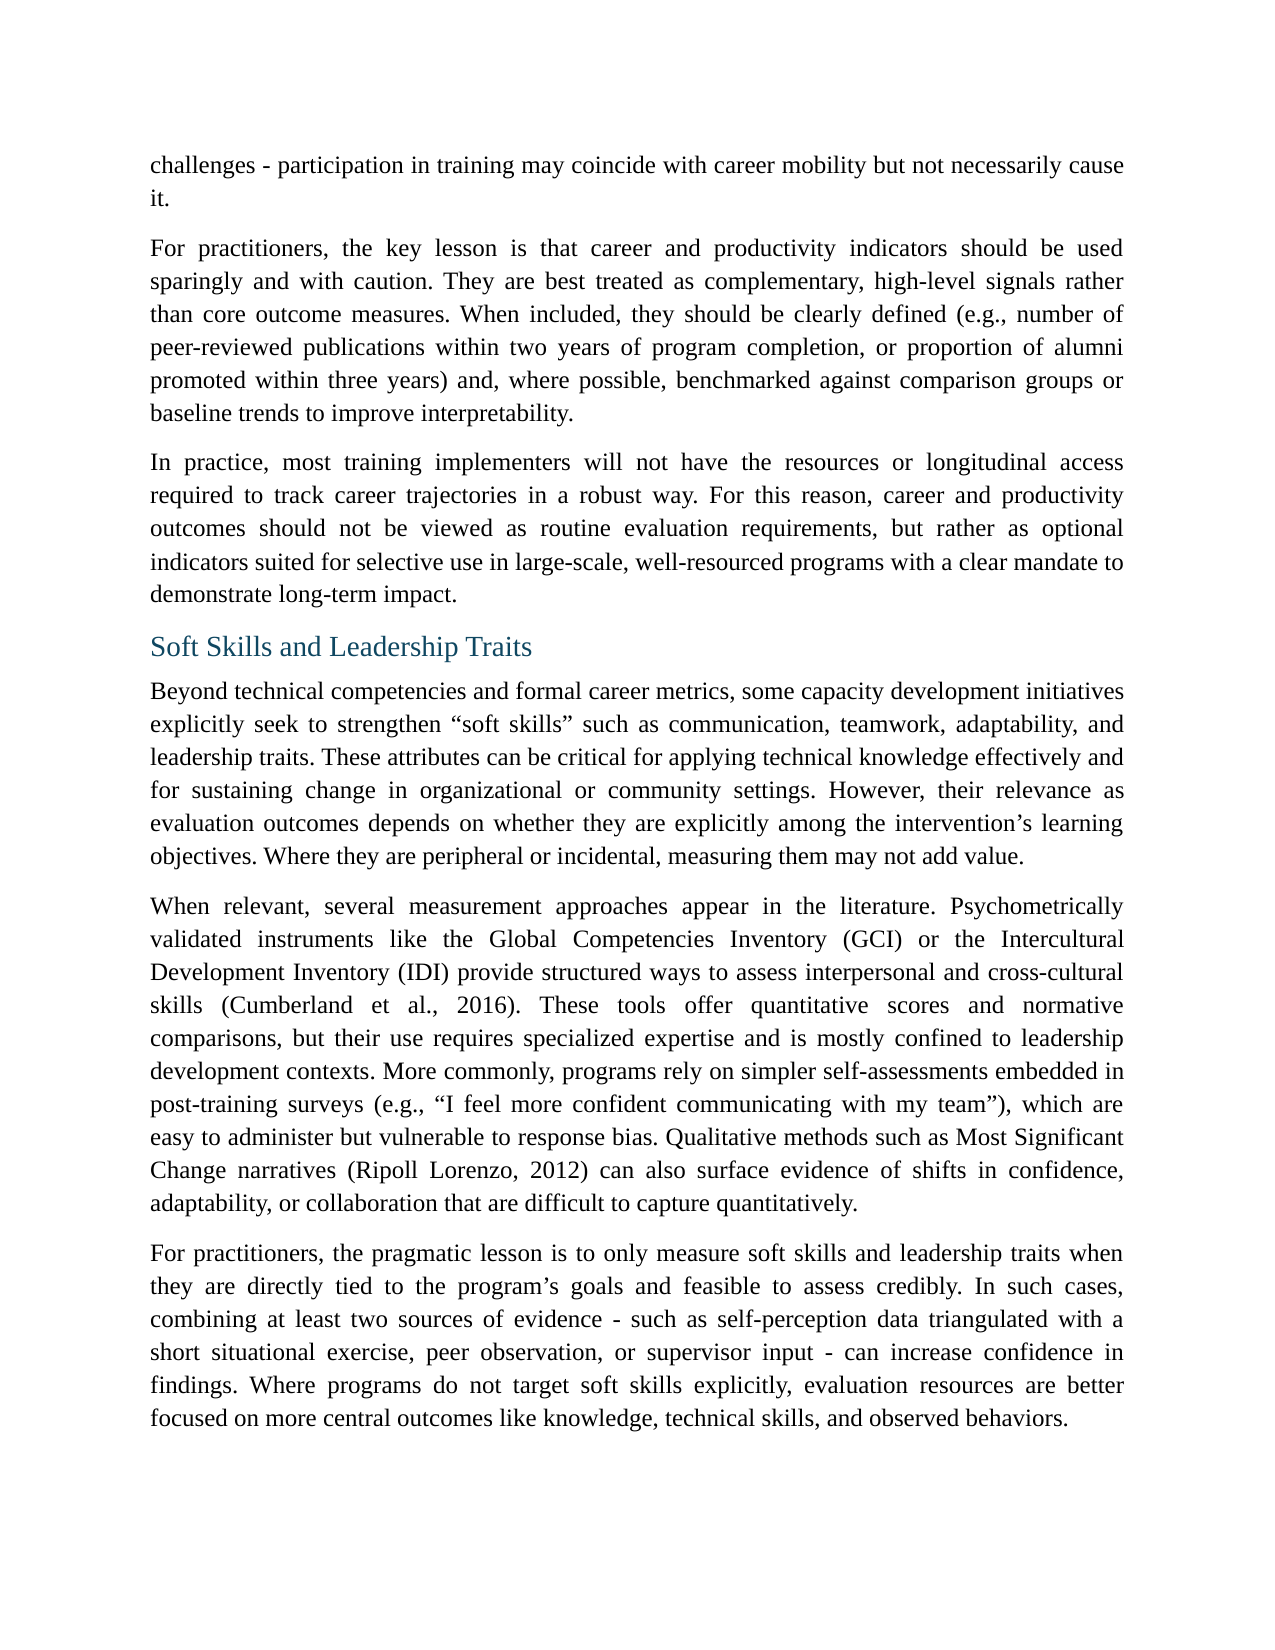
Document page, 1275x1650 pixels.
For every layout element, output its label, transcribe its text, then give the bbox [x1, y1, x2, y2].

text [150, 150, 1125, 212]
text When relevant, several measurement approaches appear in the literature. Psychometrically validated instruments like the Global Competencies Inventory (GCI) or the Intercultural Development Inventory (IDI) provide structured ways to assess interpersonal and cross-cultural skills (Cumberland et al., 2016). These tools offer quantitative scores and normative comparisons, but their use requires specialized expertise and is mostly confined to leadership development contexts. More commonly, programs rely on simpler self-assessments embedded in post-training surveys (e.g., “I feel more confident communicating with my team”), which are easy to administer but vulnerable to response bias. Qualitative methods such as Most Significant Change narratives (Ripoll Lorenzo, 2012) can also surface evidence of shifts in confidence, adaptability, or collaboration that are difficult to capture quantitatively. [150, 891, 1125, 1217]
text For practitioners, the key lesson is that career and productivity indicators should be used sparingly and with caution. They are best treated as complementary, high-level signals rather than core outcome measures. When included, they should be clearly defined (e.g., number of peer-reviewed publications within two years of program completion, or proportion of alumni promoted within three years) and, where possible, benchmarked against comparison groups or baseline trends to improve interpretability. [150, 233, 1125, 427]
subtitle Soft Skills and Leadership Traits [150, 629, 1125, 663]
text Beyond technical competencies and formal career metrics, some capacity development initiatives explicitly seek to strengthen “soft skills” such as communication, teamwork, adaptability, and leadership traits. These attributes can be critical for applying technical knowledge effectively and for sustaining change in organizational or community settings. However, their relevance as evaluation outcomes depends on whether they are explicitly among the intervention’s learning objectives. Where they are peripheral or incidental, measuring them may not add value. [150, 676, 1125, 870]
text In practice, most training implementers will not have the resources or longitudinal access required to track career trajectories in a robust way. For this reason, career and productivity outcomes should not be viewed as routine evaluation requirements, but rather as optional indicators suited for selective use in large-scale, well-resourced programs with a clear mandate to demonstrate long-term impact. [150, 447, 1125, 608]
text For practitioners, the pragmatic lesson is to only measure soft skills and leadership traits when they are directly tied to the program’s goals and feasible to assess credibly. In such cases, combining at least two sources of evidence - such as self-perception data triangulated with a short situational exercise, peer observation, or supervisor input - can increase confidence in findings. Where programs do not target soft skills explicitly, evaluation resources are better focused on more central outcomes like knowledge, technical skills, and observed behaviors. [150, 1238, 1125, 1432]
